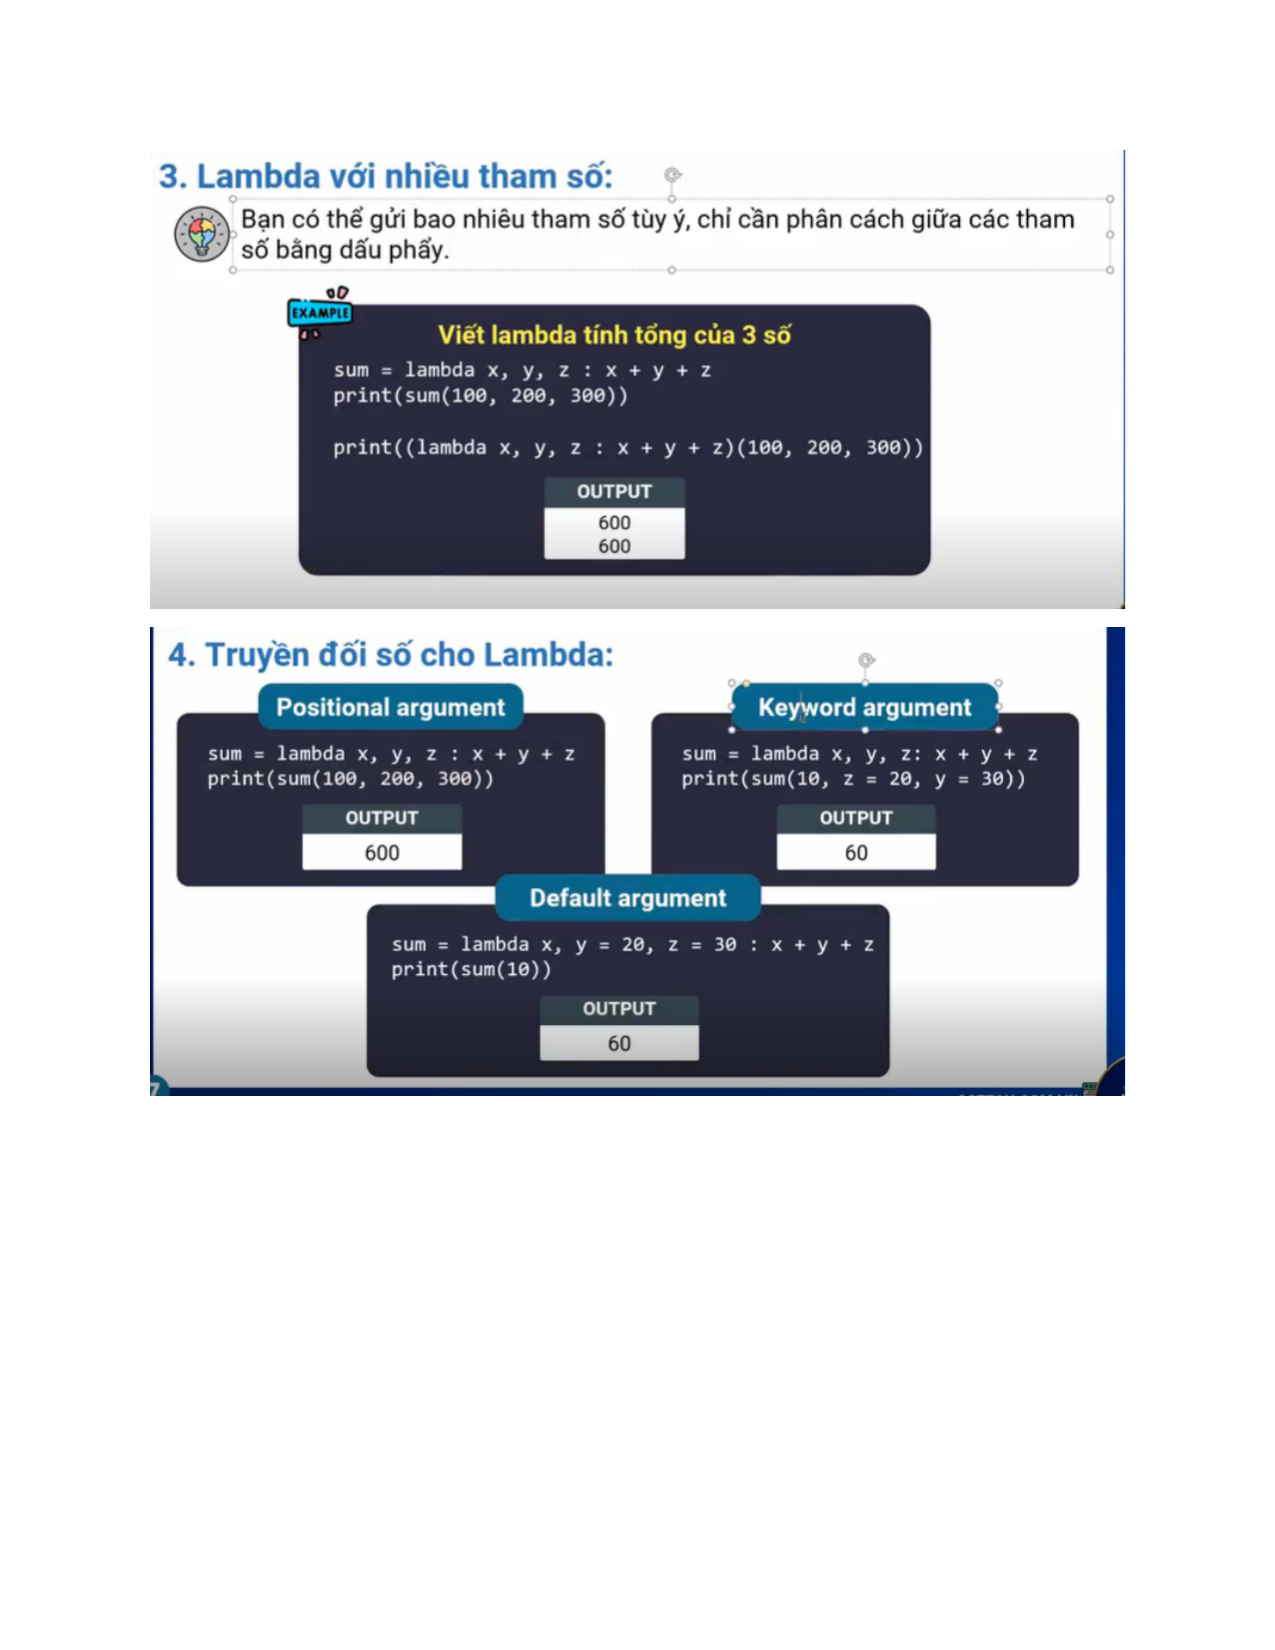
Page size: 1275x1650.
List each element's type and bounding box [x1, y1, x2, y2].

picture [150, 150, 1125, 609]
picture [150, 627, 1125, 1096]
